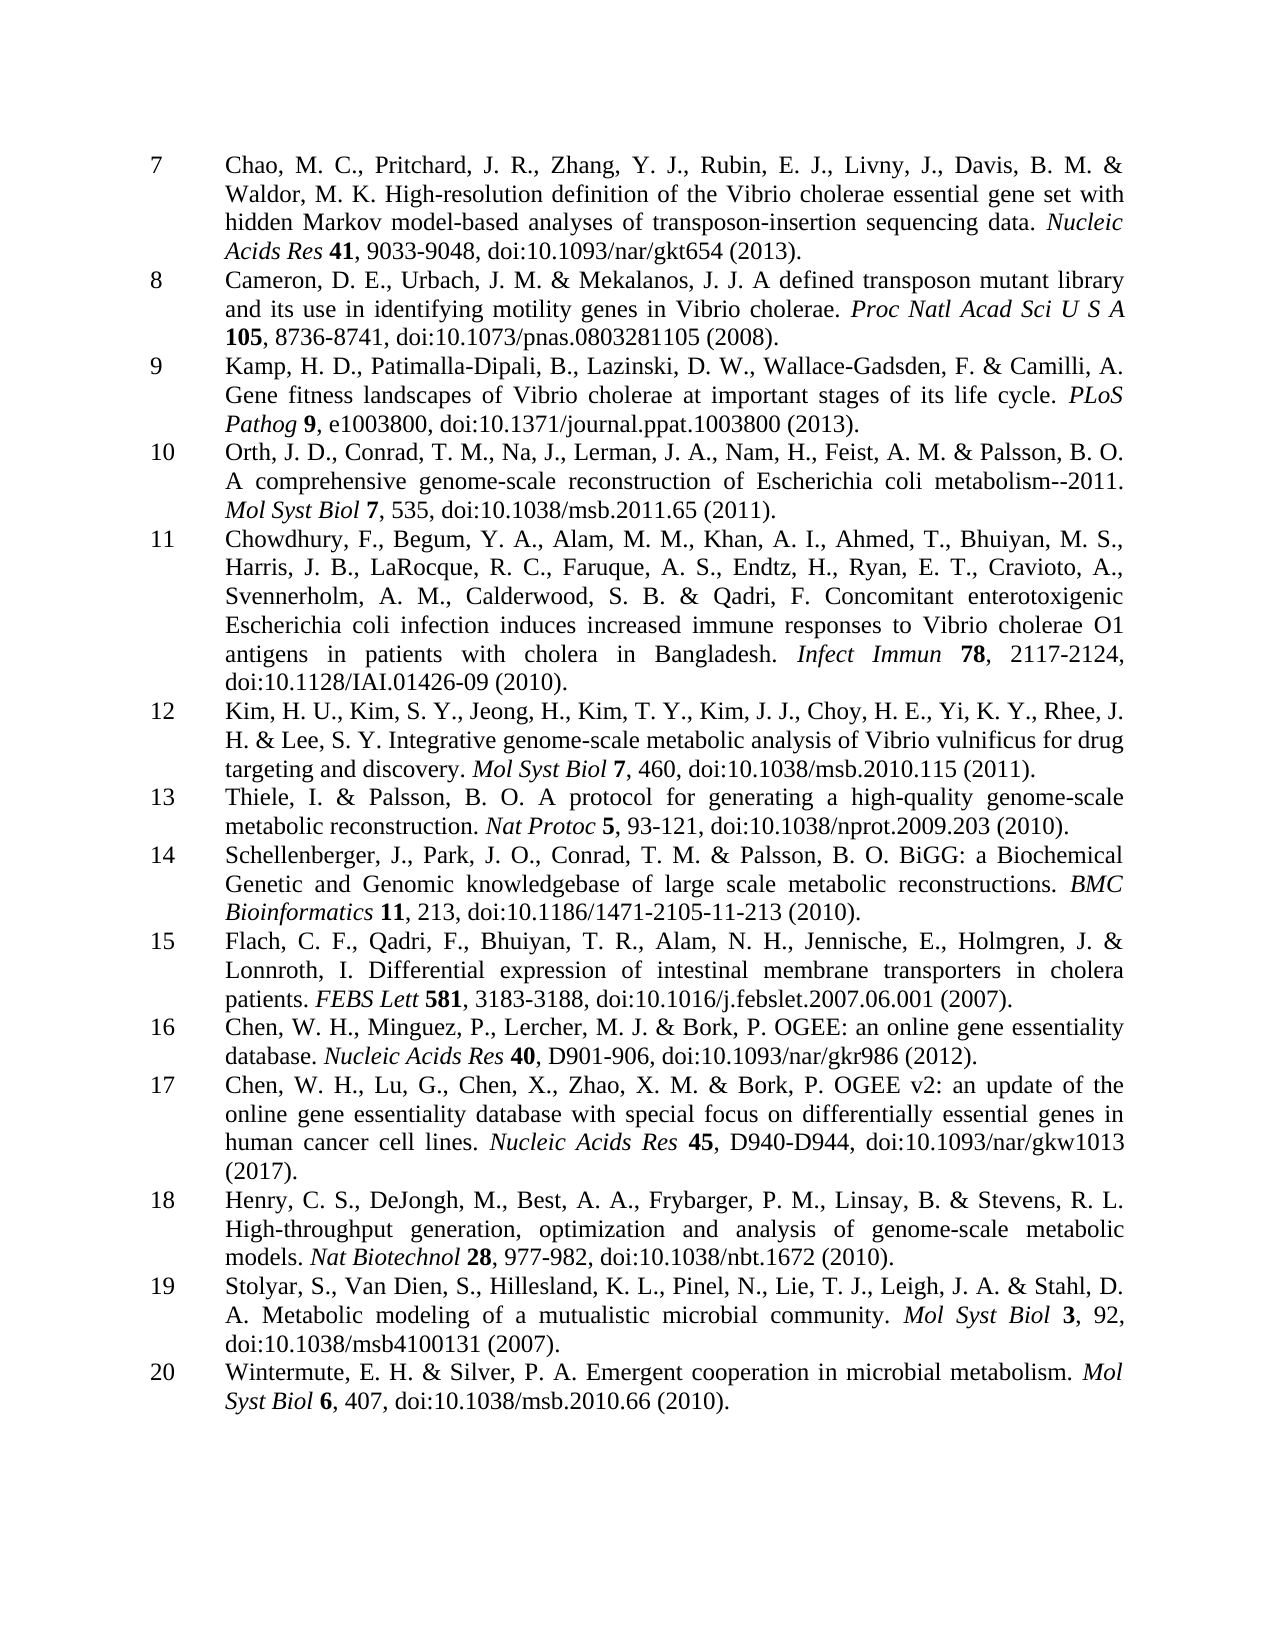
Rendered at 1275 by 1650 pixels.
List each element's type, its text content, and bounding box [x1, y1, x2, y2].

text 10 Orth, J. D., Conrad, T. M., Na, J., Lerman, J. A., Nam, H., Feist, A. M. & Palsson, B. O. A comprehensive genome-scale reconstruction of Escherichia coli metabolism--2011. Mol Syst Biol 7, 535, doi:10.1038/msb.2011.65 (2011). [150, 437, 1125, 524]
text 17 Chen, W. H., Lu, G., Chen, X., Zhao, X. M. & Bork, P. OGEE v2: an update of the online gene essentiality database with special focus on differentially essential genes in human cancer cell lines. Nucleic Acids Res 45, D940-D944, doi:10.1093/nar/gkw1013 (2017). [150, 1070, 1125, 1185]
text 20 Wintermute, E. H. & Silver, P. A. Emergent cooperation in microbial metabolism. Mol Syst Biol 6, 407, doi:10.1038/msb.2010.66 (2010). [150, 1357, 1125, 1415]
text 9 Kamp, H. D., Patimalla-Dipali, B., Lazinski, D. W., Wallace-Gadsden, F. & Camilli, A. Gene fitness landscapes of Vibrio cholerae at important stages of its life cycle. PLoS Pathog 9, e1003800, doi:10.1371/journal.ppat.1003800 (2013). [150, 351, 1125, 437]
text 12 Kim, H. U., Kim, S. Y., Jeong, H., Kim, T. Y., Kim, J. J., Choy, H. E., Yi, K. Y., Rhee, J. H. & Lee, S. Y. Integrative genome-scale metabolic analysis of Vibrio vulnificus for drug targeting and discovery. Mol Syst Biol 7, 460, doi:10.1038/msb.2010.115 (2011). [150, 696, 1125, 782]
text 7 Chao, M. C., Pritchard, J. R., Zhang, Y. J., Rubin, E. J., Livny, J., Davis, B. M. & Waldor, M. K. High-resolution definition of the Vibrio cholerae essential gene set with hidden Markov model-based analyses of transposon-insertion sequencing data. Nucleic Acids Res 41, 9033-9048, doi:10.1093/nar/gkt654 (2013). [150, 150, 1125, 265]
text 8 Cameron, D. E., Urbach, J. M. & Mekalanos, J. J. A defined transposon mutant library and its use in identifying motility genes in Vibrio cholerae. Proc Natl Acad Sci U S A 105, 8736-8741, doi:10.1073/pnas.0803281105 (2008). [150, 265, 1125, 351]
text 11 Chowdhury, F., Begum, Y. A., Alam, M. M., Khan, A. I., Ahmed, T., Bhuiyan, M. S., Harris, J. B., LaRocque, R. C., Faruque, A. S., Endtz, H., Ryan, E. T., Cravioto, A., Svennerholm, A. M., Calderwood, S. B. & Qadri, F. Concomitant enterotoxigenic Escherichia coli infection induces increased immune responses to Vibrio cholerae O1 antigens in patients with cholera in Bangladesh. Infect Immun 78, 2117-2124, doi:10.1128/IAI.01426-09 (2010). [150, 524, 1125, 696]
text 19 Stolyar, S., Van Dien, S., Hillesland, K. L., Pinel, N., Lie, T. J., Leigh, J. A. & Stahl, D. A. Metabolic modeling of a mutualistic microbial community. Mol Syst Biol 3, 92, doi:10.1038/msb4100131 (2007). [150, 1271, 1125, 1357]
text 16 Chen, W. H., Minguez, P., Lercher, M. J. & Bork, P. OGEE: an online gene essentiality database. Nucleic Acids Res 40, D901-906, doi:10.1093/nar/gkr986 (2012). [150, 1012, 1125, 1070]
text 18 Henry, C. S., DeJongh, M., Best, A. A., Frybarger, P. M., Linsay, B. & Stevens, R. L. High-throughput generation, optimization and analysis of genome-scale metabolic models. Nat Biotechnol 28, 977-982, doi:10.1038/nbt.1672 (2010). [150, 1185, 1125, 1271]
text 15 Flach, C. F., Qadri, F., Bhuiyan, T. R., Alam, N. H., Jennische, E., Holmgren, J. & Lonnroth, I. Differential expression of intestinal membrane transporters in cholera patients. FEBS Lett 581, 3183-3188, doi:10.1016/j.febslet.2007.06.001 (2007). [150, 926, 1125, 1012]
text 13 Thiele, I. & Palsson, B. O. A protocol for generating a high-quality genome-scale metabolic reconstruction. Nat Protoc 5, 93-121, doi:10.1038/nprot.2009.203 (2010). [150, 782, 1125, 840]
text 14 Schellenberger, J., Park, J. O., Conrad, T. M. & Palsson, B. O. BiGG: a Biochemical Genetic and Genomic knowledgebase of large scale metabolic reconstructions. BMC Bioinformatics 11, 213, doi:10.1186/1471-2105-11-213 (2010). [150, 840, 1125, 926]
